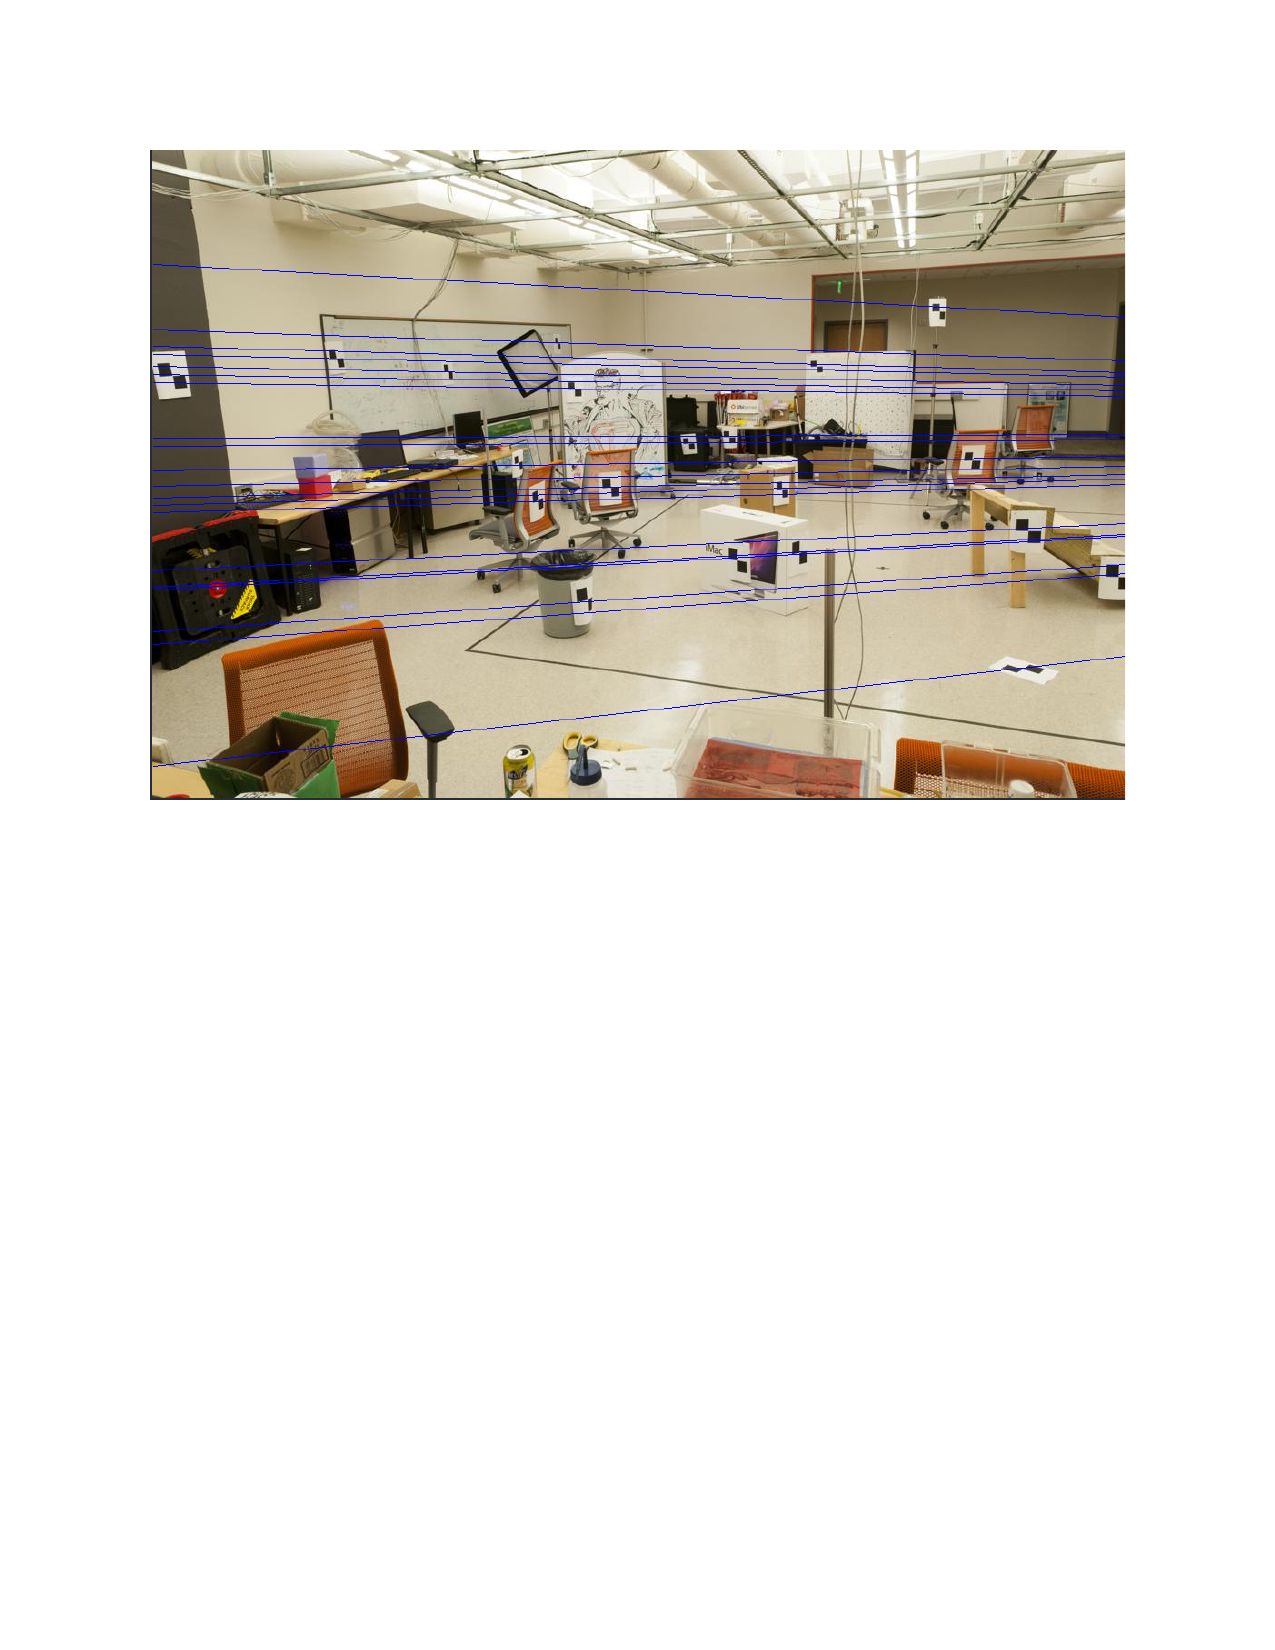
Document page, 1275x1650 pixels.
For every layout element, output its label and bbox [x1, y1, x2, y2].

picture [150, 150, 1125, 800]
